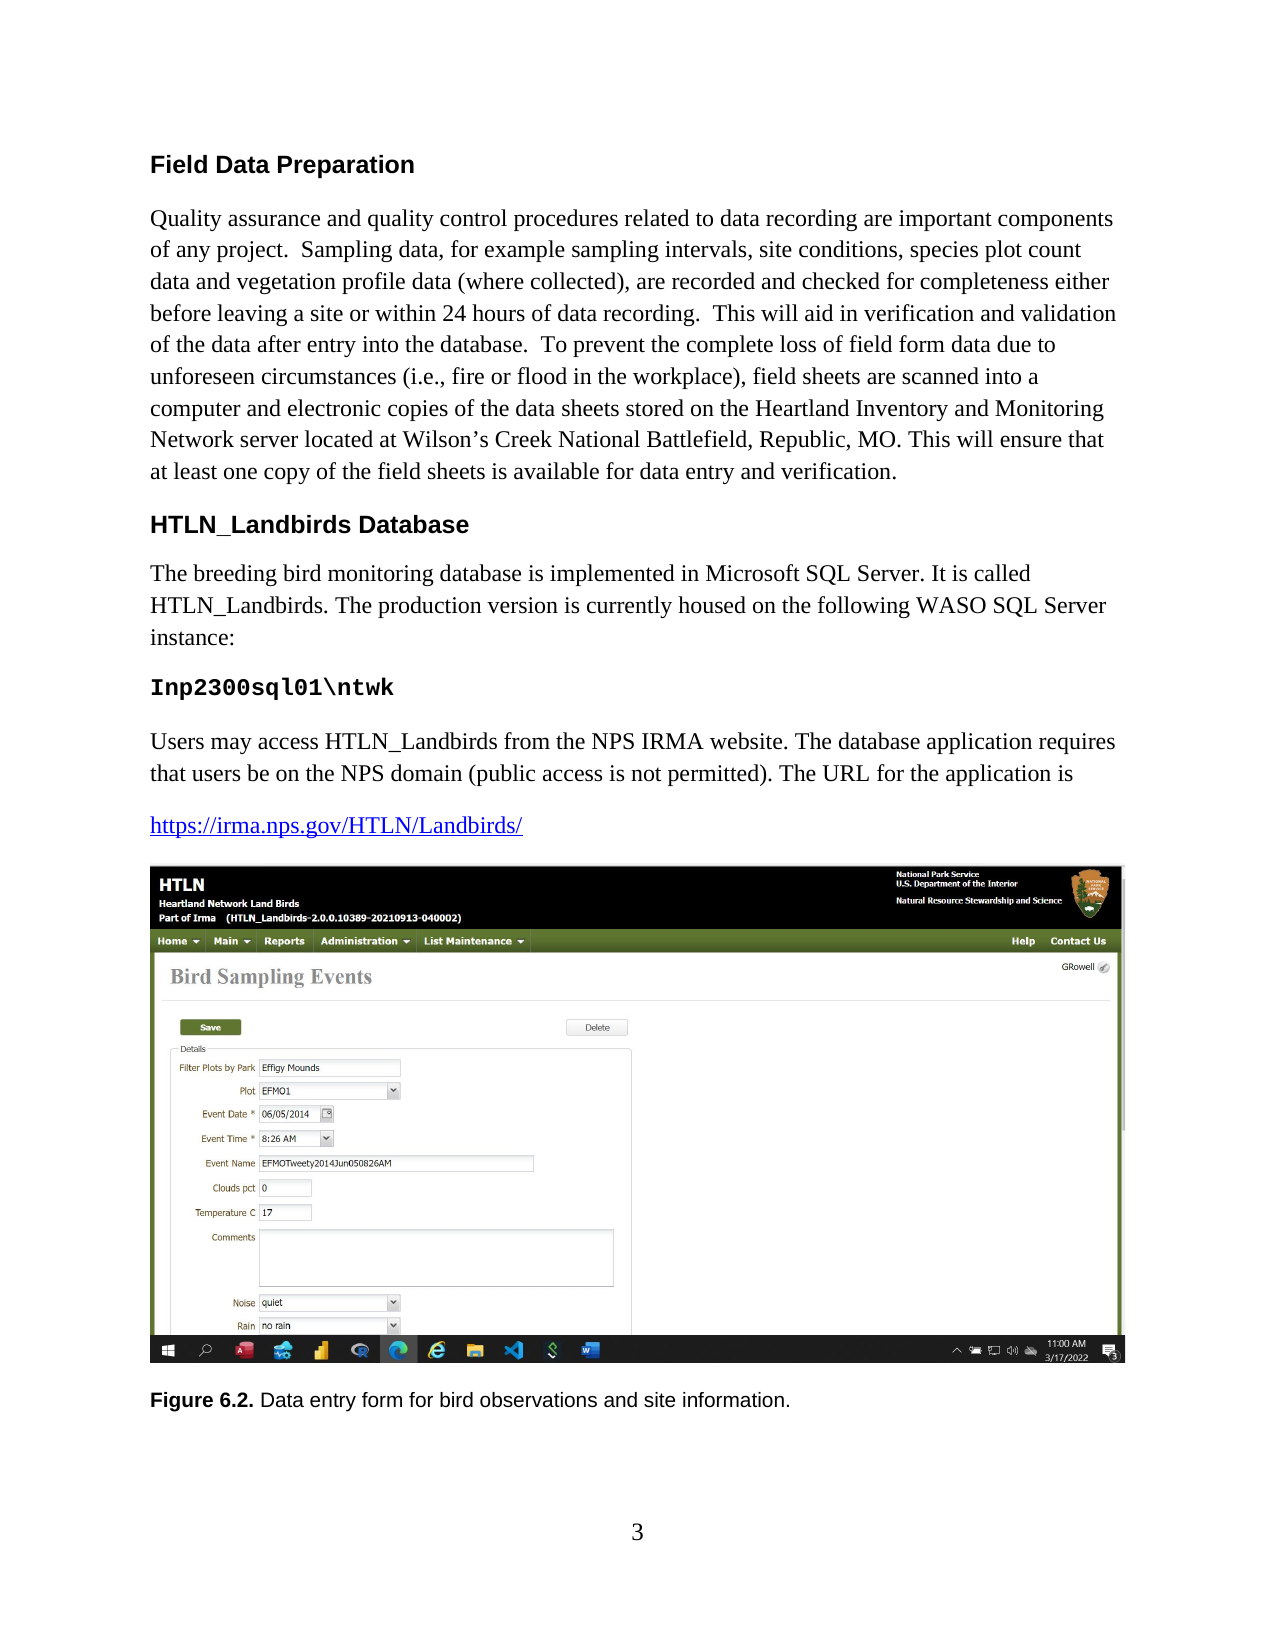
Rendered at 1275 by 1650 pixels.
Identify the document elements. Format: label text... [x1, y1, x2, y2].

text HTLN_Landbirds Database [150, 510, 1125, 538]
text Inp2300sql01\ntwk [150, 675, 1125, 702]
text Figure 6.2. Data entry form for bird observations and site information. [150, 1388, 1125, 1412]
text Field Data Preparation [150, 150, 1125, 179]
picture [150, 863, 1125, 1363]
text Users may access HTLN_Landbirds from the NPS IRMA website. The database application requires that users be on the NPS domain (public access is not permitted). The URL for the application is [150, 727, 1125, 786]
text Quality assurance and quality control procedures related to data recording are important components of any project. Sampling data, for example sampling intervals, site conditions, species plot count data and vegetation profile data (where collected), are recorded and checked for completeness either before leaving a site or within 24 hours of data recording. This will aid in verification and validation of the data after entry into the database. To prevent the complete loss of field form data due to unforeseen circumstances (i.e., fire or flood in the workplace), field sheets are scanned into a computer and electronic copies of the data sheets stored on the Heartland Inventory and Monitoring Network server located at Wilson’s Creek National Battlefield, Republic, MO. This will ensure that at least one copy of the field sheets is available for data entry and verification. [150, 204, 1125, 485]
text https://irma.nps.gov/HTLN/Landbirds/ [150, 811, 1125, 839]
text The breeding bird monitoring database is implemented in Microsoft SQL Server. It is called HTLN_Landbirds. The production version is currently housed on the following WASO SQL Server instance: [150, 559, 1125, 650]
